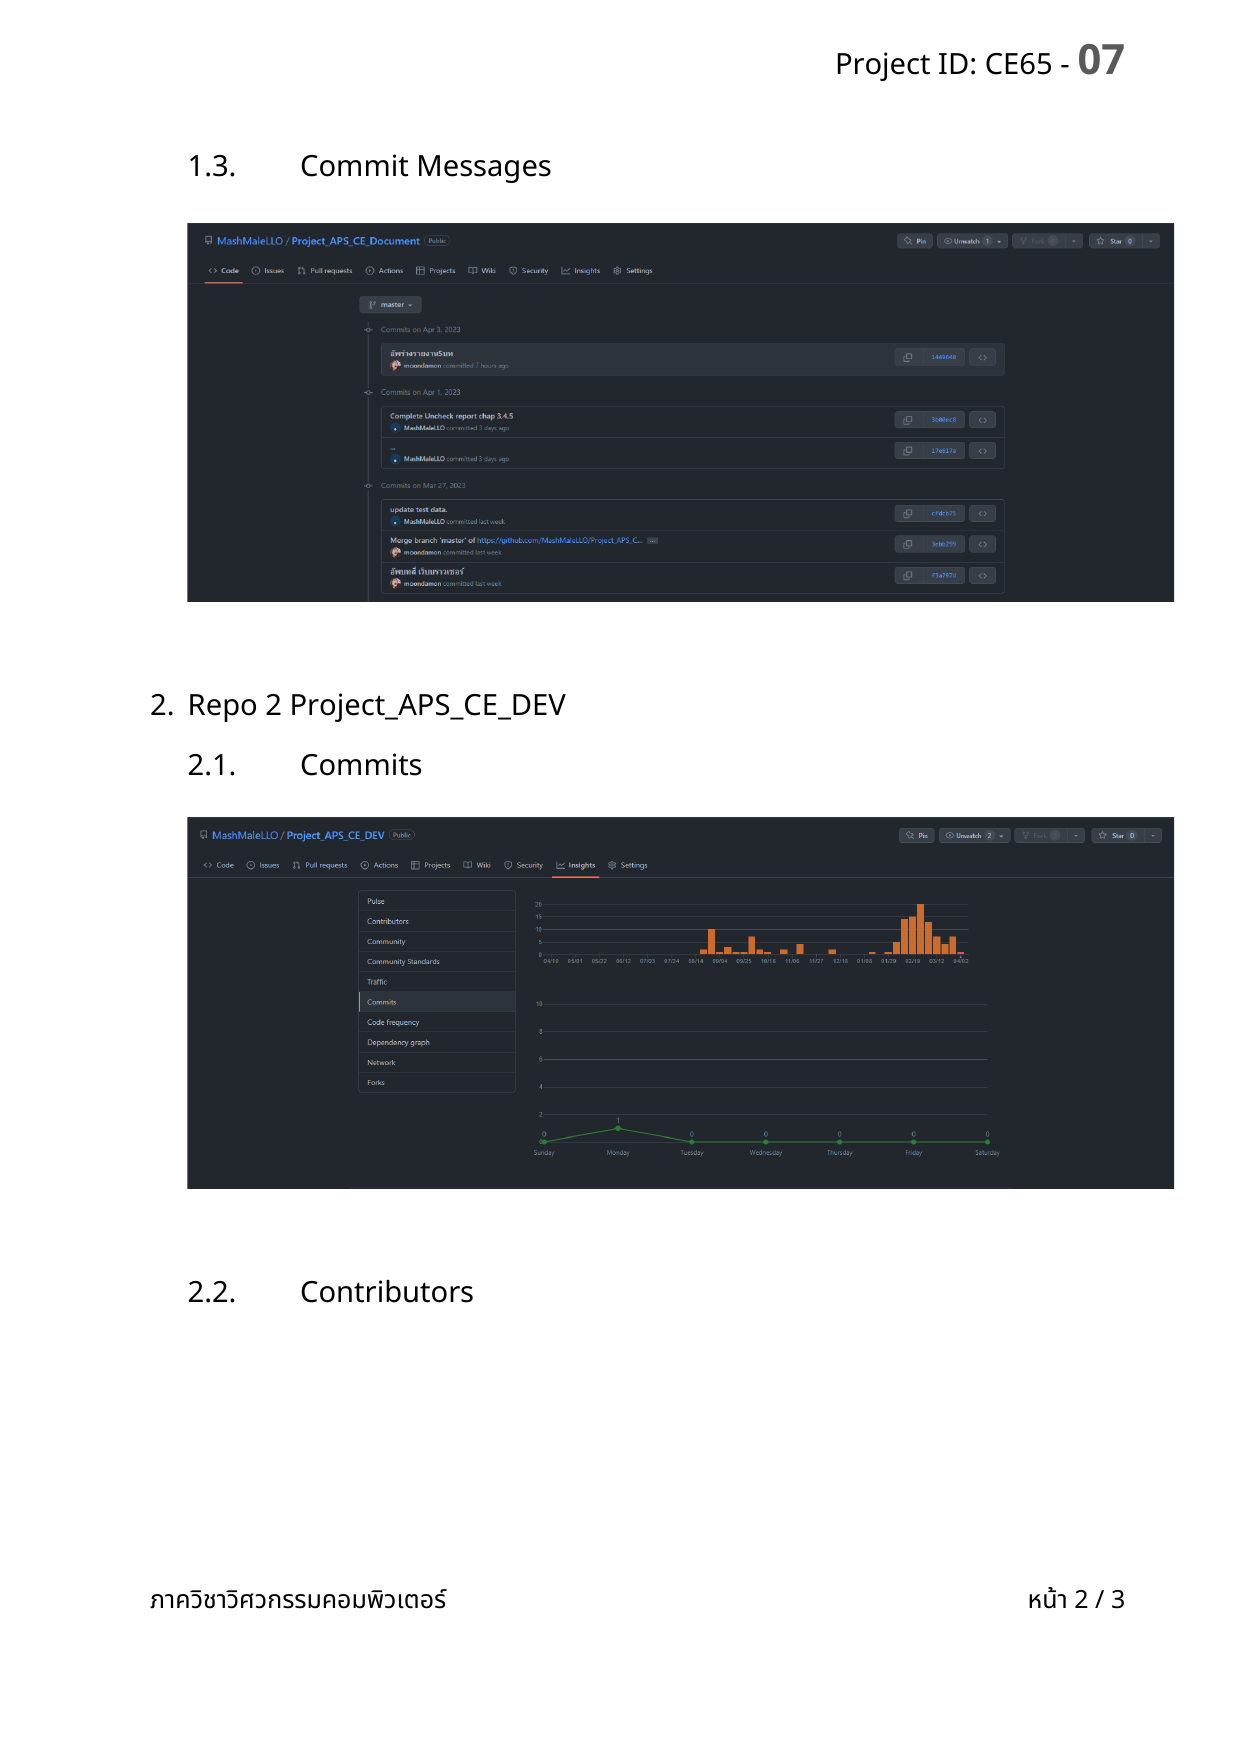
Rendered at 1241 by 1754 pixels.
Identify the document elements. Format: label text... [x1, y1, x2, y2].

subtitle Commit Messages [187, 145, 1137, 185]
picture [187, 223, 1175, 602]
subtitle Repo 2 Project_APS_CE_DEV [150, 684, 1137, 724]
picture [187, 817, 1175, 1189]
subtitle Contributors [187, 1271, 1137, 1311]
subtitle Commits [187, 744, 1137, 783]
